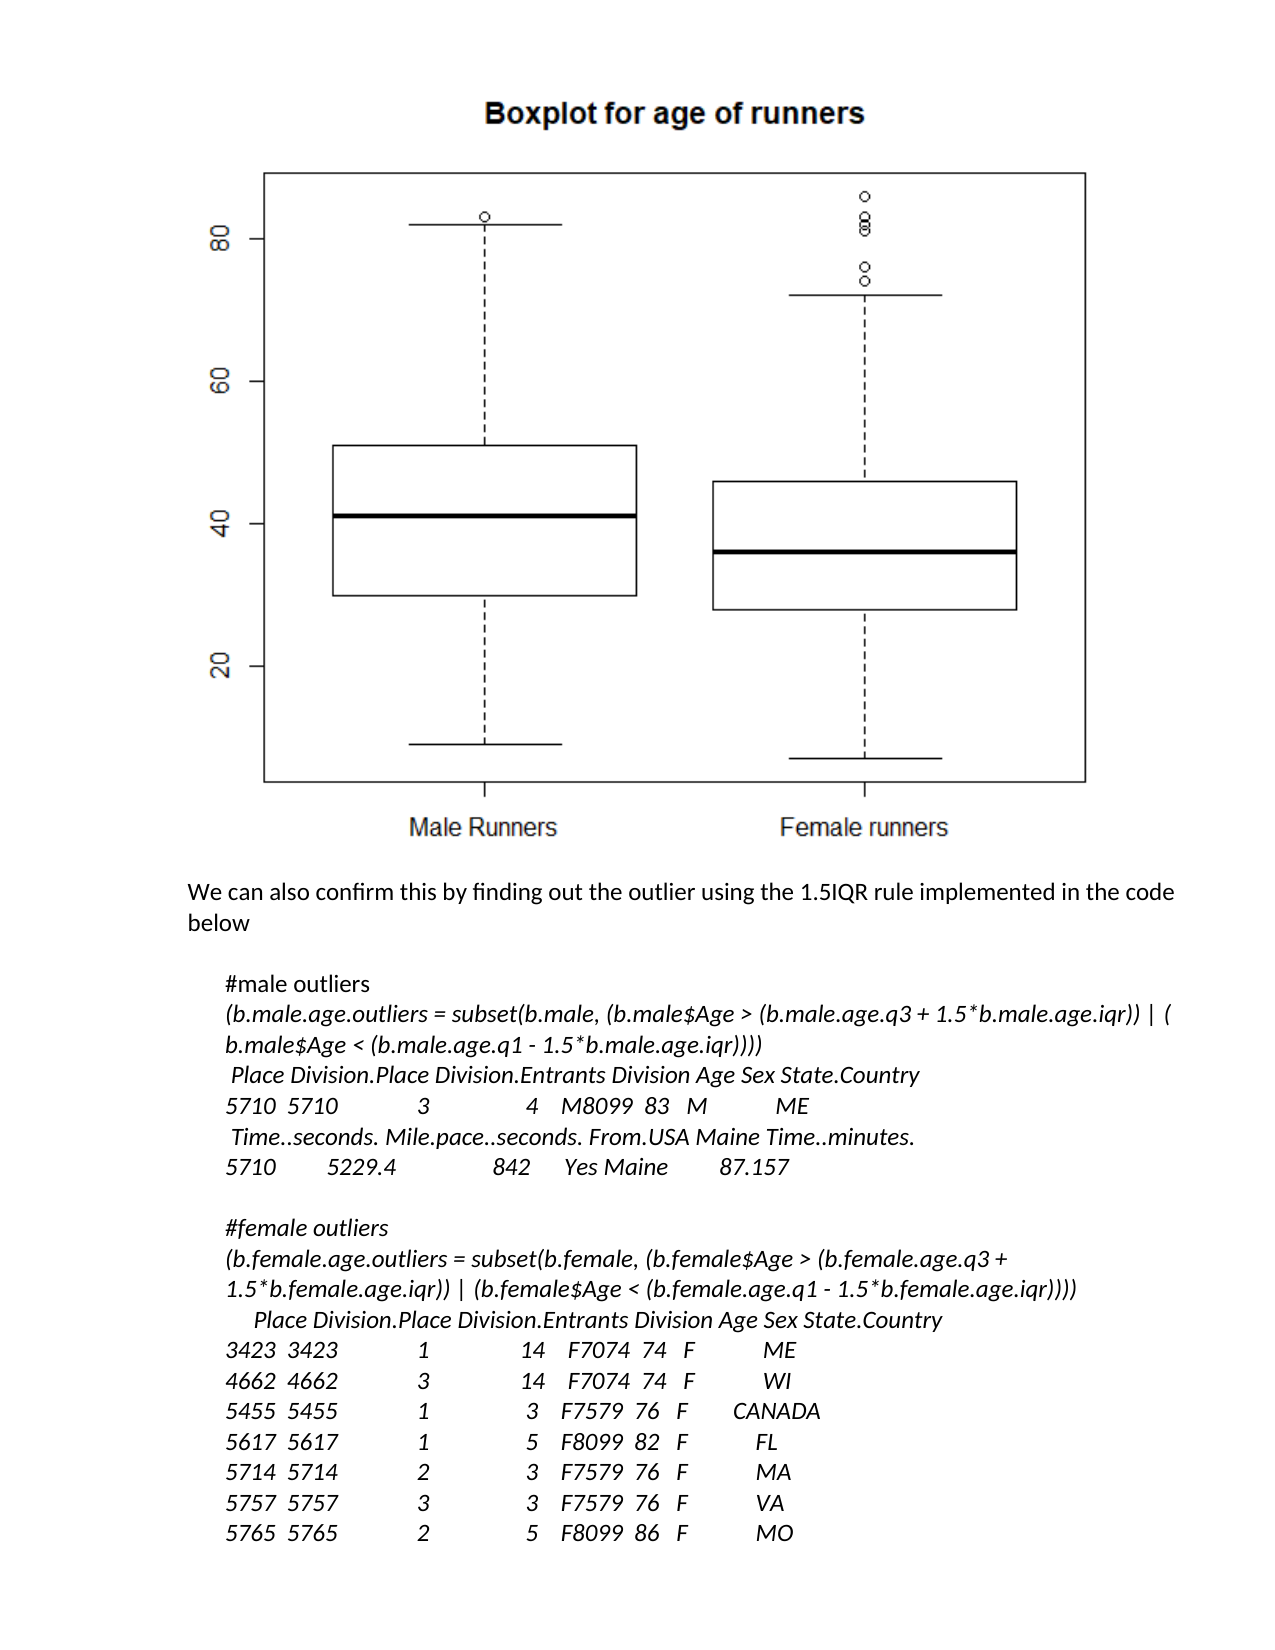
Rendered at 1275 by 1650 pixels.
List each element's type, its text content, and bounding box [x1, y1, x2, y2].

list Place Division.Place Division.Entrants Division Age Sex State.Country [187, 1304, 1200, 1334]
list 5757 5757 3 3 F7579 76 F VA [187, 1487, 1200, 1517]
list 4662 4662 3 14 F7074 74 F WI [187, 1365, 1200, 1395]
list 5710 5229.4 842 Yes Maine 87.157 [187, 1151, 1200, 1182]
list (b.female.age.outliers = subset(b.female, (b.female$Age > (b.female.age.q3 + 1.5*b.female.age.iqr)) | (b.female$Age < (b.female.age.q1 - 1.5*b.female.age.iqr)))) [225, 1243, 1200, 1304]
list 3423 3423 1 14 F7074 74 F ME [187, 1334, 1200, 1365]
list 5765 5765 2 5 F8099 86 F MO [187, 1517, 1200, 1548]
list We can also confirm this by finding out the outlier using the 1.5IQR rule implemented in the code below [187, 877, 1200, 938]
list #female outliers [187, 1212, 1200, 1243]
list 5617 5617 1 5 F8099 82 F FL [187, 1426, 1200, 1456]
list Time..seconds. Mile.pace..seconds. From.USA Maine Time..minutes. [187, 1121, 1200, 1151]
list Place Division.Place Division.Entrants Division Age Sex State.Country [187, 1060, 1200, 1090]
picture [187, 75, 1138, 877]
list 5455 5455 1 3 F7579 76 F CANADA [187, 1395, 1200, 1426]
list (b.male.age.outliers = subset(b.male, (b.male$Age > (b.male.age.q3 + 1.5*b.male.age.iqr)) | ( b.male$Age < (b.male.age.q1 - 1.5*b.male.age.iqr)))) [187, 999, 1200, 1060]
list #male outliers [187, 968, 1200, 999]
list 5714 5714 2 3 F7579 76 F MA [187, 1456, 1200, 1487]
list 5710 5710 3 4 M8099 83 M ME [187, 1090, 1200, 1121]
